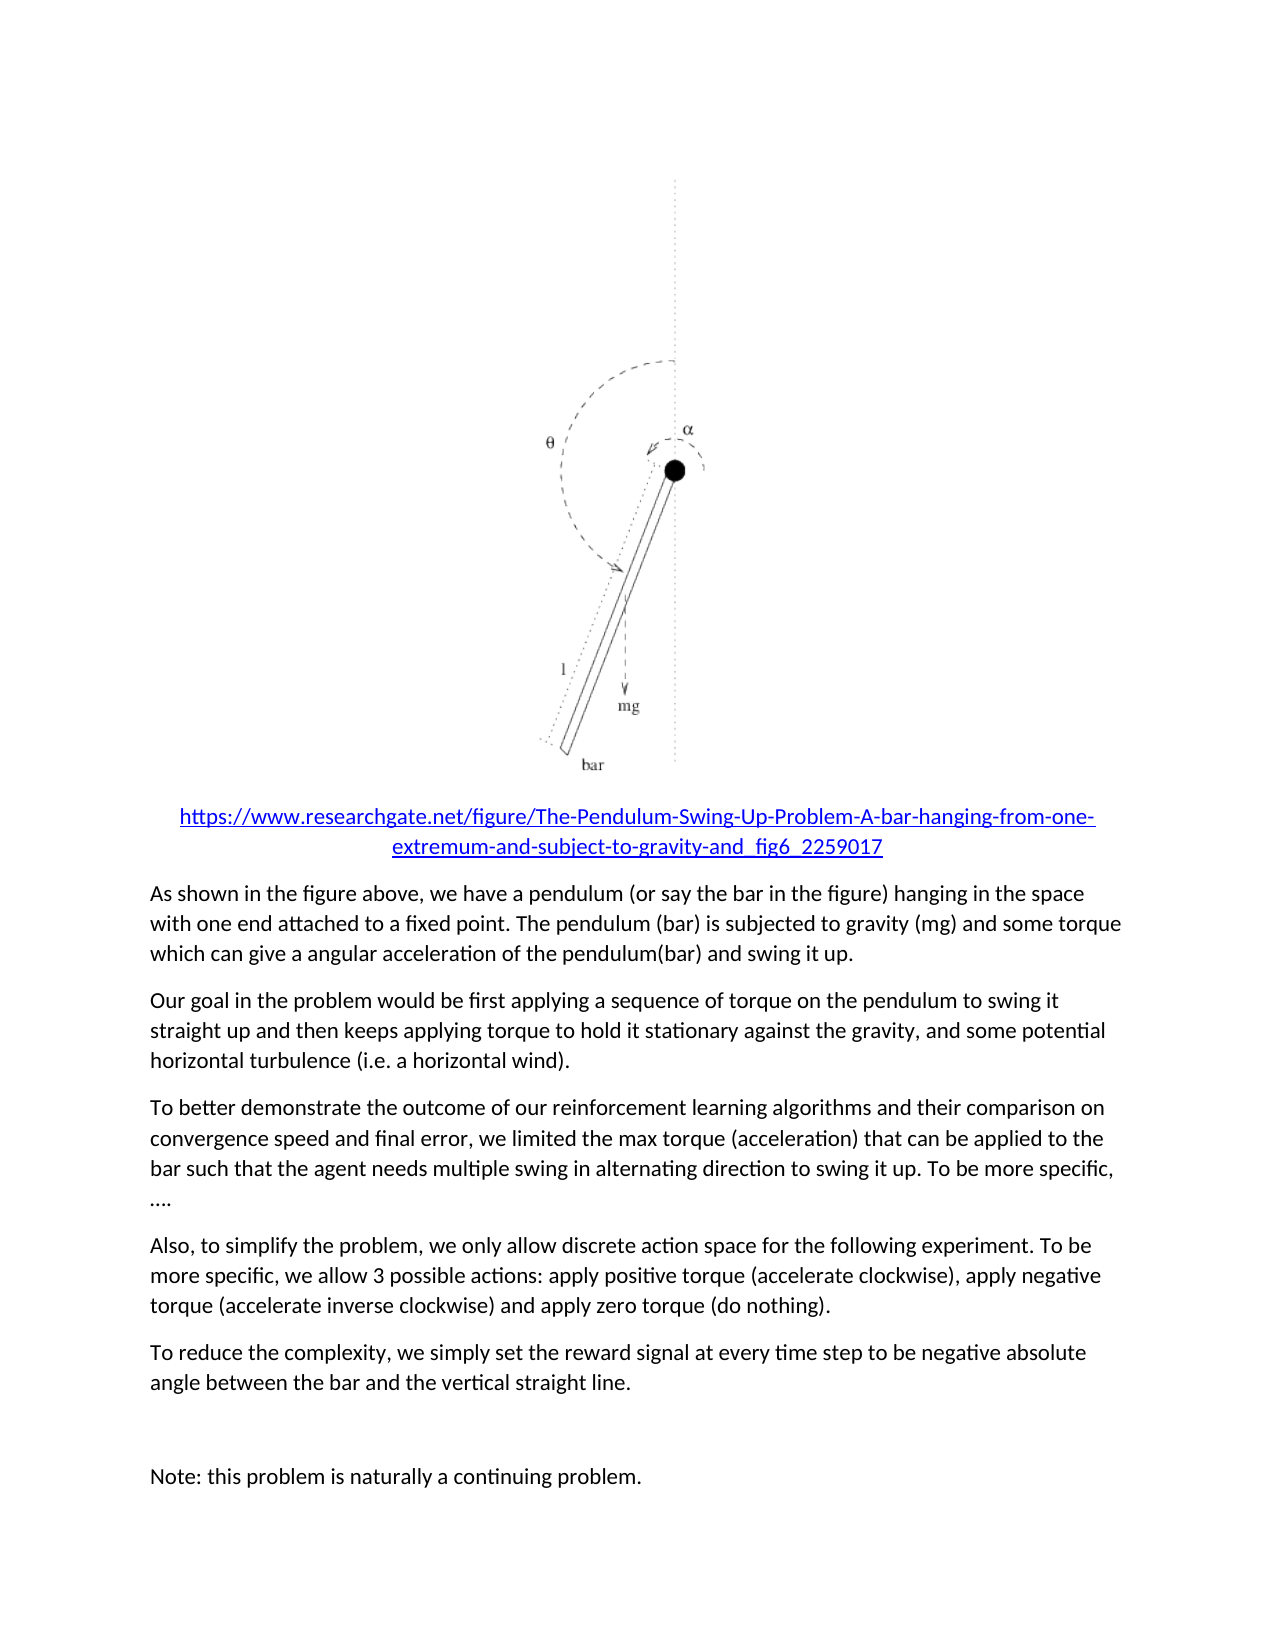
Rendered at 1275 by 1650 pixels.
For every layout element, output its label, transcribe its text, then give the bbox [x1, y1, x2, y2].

text As shown in the figure above, we have a pendulum (or say the bar in the figure) hanging in the space with one end attached to a fixed point. The pendulum (bar) is subjected to gravity (mg) and some torque which can give a angular acceleration of the pendulum(bar) and swing it up. [150, 879, 1125, 967]
picture [336, 150, 939, 783]
text To better demonstrate the outcome of our reinforcement learning algorithms and their comparison on convergence speed and final error, we limited the max torque (acceleration) that can be applied to the bar such that the agent needs multiple swing in alternating direction to swing it up. To be more specific, …. [150, 1093, 1125, 1212]
text https://www.researchgate.net/figure/The-Pendulum-Swing-Up-Problem-A-bar-hanging-from-one-extremum-and-subject-to-gravity-and_fig6_2259017 [150, 802, 1125, 860]
text Note: this problem is naturally a continuing problem. [150, 1462, 1125, 1490]
text To reduce the complexity, we simply set the reward signal at every time step to be negative absolute angle between the bar and the vertical straight line. [150, 1338, 1125, 1396]
text Also, to simplify the problem, we only allow discrete action space for the following experiment. To be more specific, we allow 3 possible actions: apply positive torque (accelerate clockwise), apply negative torque (accelerate inverse clockwise) and apply zero torque (do nothing). [150, 1231, 1125, 1319]
text Our goal in the problem would be first applying a sequence of torque on the pendulum to swing it straight up and then keeps applying torque to hold it stationary against the gravity, and some potential horizontal turbulence (i.e. a horizontal wind). [150, 986, 1125, 1074]
